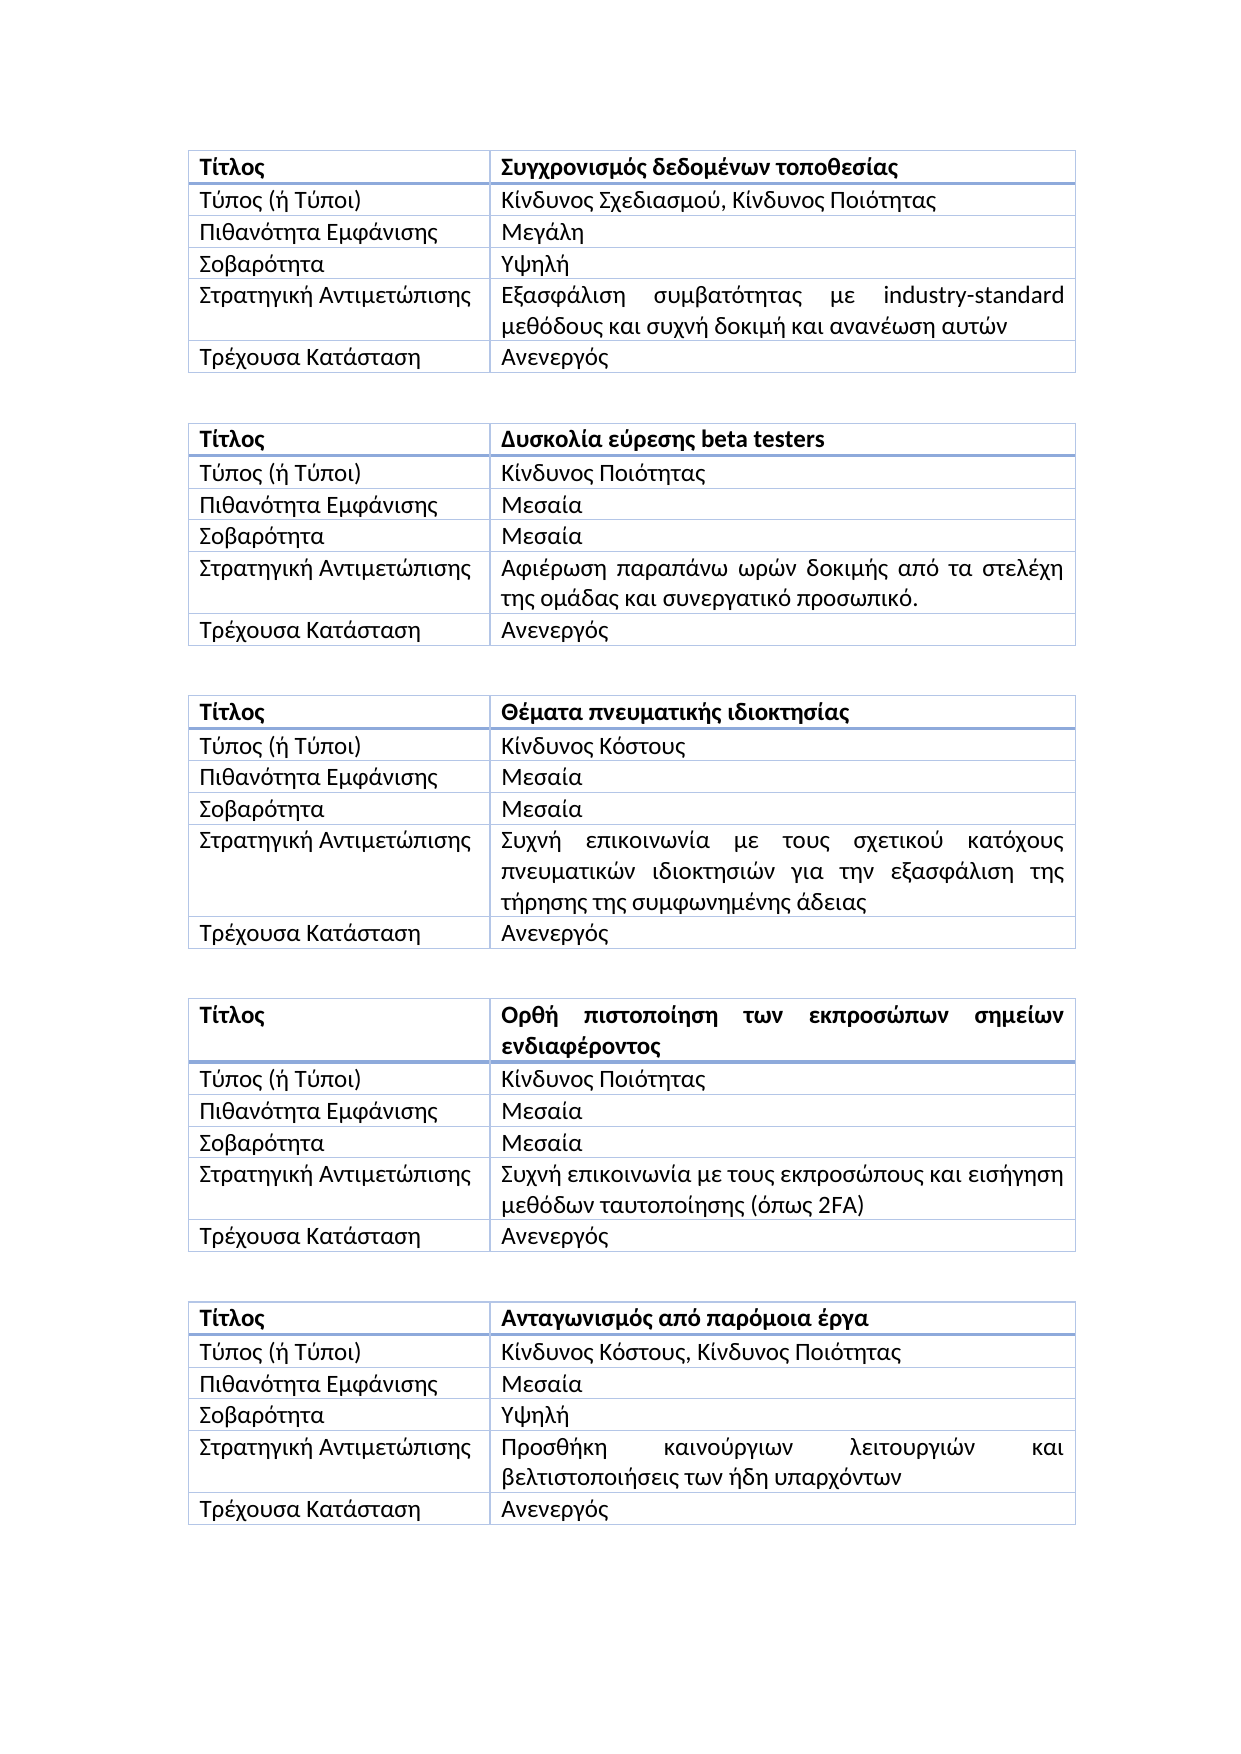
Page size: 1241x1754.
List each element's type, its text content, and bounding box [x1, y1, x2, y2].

table_cell Ανενεργός [491, 1220, 1075, 1251]
table_cell Μεσαία [491, 520, 1075, 551]
table_header Τίτλος [189, 151, 489, 182]
table_header Δυσκολία εύρεσης beta testers [491, 424, 1075, 454]
table_cell Πιθανότητα Εμφάνισης [189, 216, 489, 247]
table_header Τίτλος [189, 999, 489, 1060]
table_cell Στρατηγική Αντιμετώπισης [189, 279, 489, 340]
table_cell Υψηλή [491, 1399, 1075, 1430]
table_cell Τύπος (ή Τύποι) [189, 457, 489, 488]
table_cell Τύπος (ή Τύποι) [189, 1064, 489, 1094]
table_header Συγχρονισμός δεδομένων τοποθεσίας [491, 151, 1075, 182]
table_header Τίτλος [189, 1303, 489, 1333]
table_cell Σοβαρότητα [189, 520, 489, 551]
table_cell Τύπος (ή Τύποι) [189, 1336, 489, 1367]
table_cell Συχνή επικοινωνία με τους εκπροσώπους και εισήγηση μεθόδων ταυτοποίησης (όπως 2FA) [491, 1158, 1075, 1219]
table_cell Μεγάλη [491, 216, 1075, 247]
table_cell Στρατηγική Αντιμετώπισης [189, 552, 489, 613]
table_cell Ανενεργός [491, 1493, 1075, 1523]
table_cell Μεσαία [491, 761, 1075, 792]
table_cell Πιθανότητα Εμφάνισης [189, 1095, 489, 1126]
table_cell Πιθανότητα Εμφάνισης [189, 489, 489, 519]
table_header Τίτλος [189, 696, 489, 727]
table_cell Σοβαρότητα [189, 793, 489, 823]
table_cell Τύπος (ή Τύποι) [189, 730, 489, 760]
table_cell Μεσαία [491, 1095, 1075, 1126]
table_cell Σοβαρότητα [189, 1399, 489, 1430]
table_cell Ανενεργός [491, 917, 1075, 948]
table_cell Μεσαία [491, 793, 1075, 823]
table_cell Κίνδυνος Σχεδιασμού, Κίνδυνος Ποιότητας [491, 185, 1075, 215]
table_cell Στρατηγική Αντιμετώπισης [189, 825, 489, 916]
table_cell Αφιέρωση παραπάνω ωρών δοκιμής από τα στελέχη της ομάδας και συνεργατικό προσωπικό. [491, 552, 1075, 613]
table_cell Στρατηγική Αντιμετώπισης [189, 1431, 489, 1492]
table_cell Κίνδυνος Κόστους, Κίνδυνος Ποιότητας [491, 1336, 1075, 1367]
table_cell Πιθανότητα Εμφάνισης [189, 1368, 489, 1398]
table_cell Υψηλή [491, 248, 1075, 278]
table_header Τίτλος [189, 424, 489, 454]
table_cell Μεσαία [491, 1127, 1075, 1157]
table_cell Τρέχουσα Κατάσταση [189, 1220, 489, 1251]
table_cell Μεσαία [491, 489, 1075, 519]
table_cell Ανενεργός [491, 341, 1075, 372]
table_header Θέματα πνευματικής ιδιοκτησίας [491, 696, 1075, 727]
table_header Ανταγωνισμός από παρόμοια έργα [491, 1303, 1075, 1333]
table_cell Ανενεργός [491, 614, 1075, 644]
table_cell Κίνδυνος Κόστους [491, 730, 1075, 760]
table_cell Τρέχουσα Κατάσταση [189, 917, 489, 948]
table_cell Κίνδυνος Ποιότητας [491, 1064, 1075, 1094]
table_cell Σοβαρότητα [189, 248, 489, 278]
table_header Ορθή πιστοποίηση των εκπροσώπων σημείων ενδιαφέροντος [491, 999, 1075, 1060]
table_cell Τρέχουσα Κατάσταση [189, 1493, 489, 1523]
table_cell Τρέχουσα Κατάσταση [189, 341, 489, 372]
table_cell Συχνή επικοινωνία με τους σχετικού κατόχους πνευματικών ιδιοκτησιών για την εξασφάλιση της τήρησης της συμφωνημένης άδειας [491, 825, 1075, 916]
table_cell Σοβαρότητα [189, 1127, 489, 1157]
table_cell Πιθανότητα Εμφάνισης [189, 761, 489, 792]
table_cell Μεσαία [491, 1368, 1075, 1398]
table_cell Τρέχουσα Κατάσταση [189, 614, 489, 644]
table_cell Κίνδυνος Ποιότητας [491, 457, 1075, 488]
table_cell Στρατηγική Αντιμετώπισης [189, 1158, 489, 1219]
table_cell Προσθήκη καινούργιων λειτουργιών και βελτιστοποιήσεις των ήδη υπαρχόντων [491, 1431, 1075, 1492]
table_cell Εξασφάλιση συμβατότητας με industry-standard μεθόδους και συχνή δοκιμή και ανανέωση αυτών [491, 279, 1075, 340]
table_cell Τύπος (ή Τύποι) [189, 185, 489, 215]
